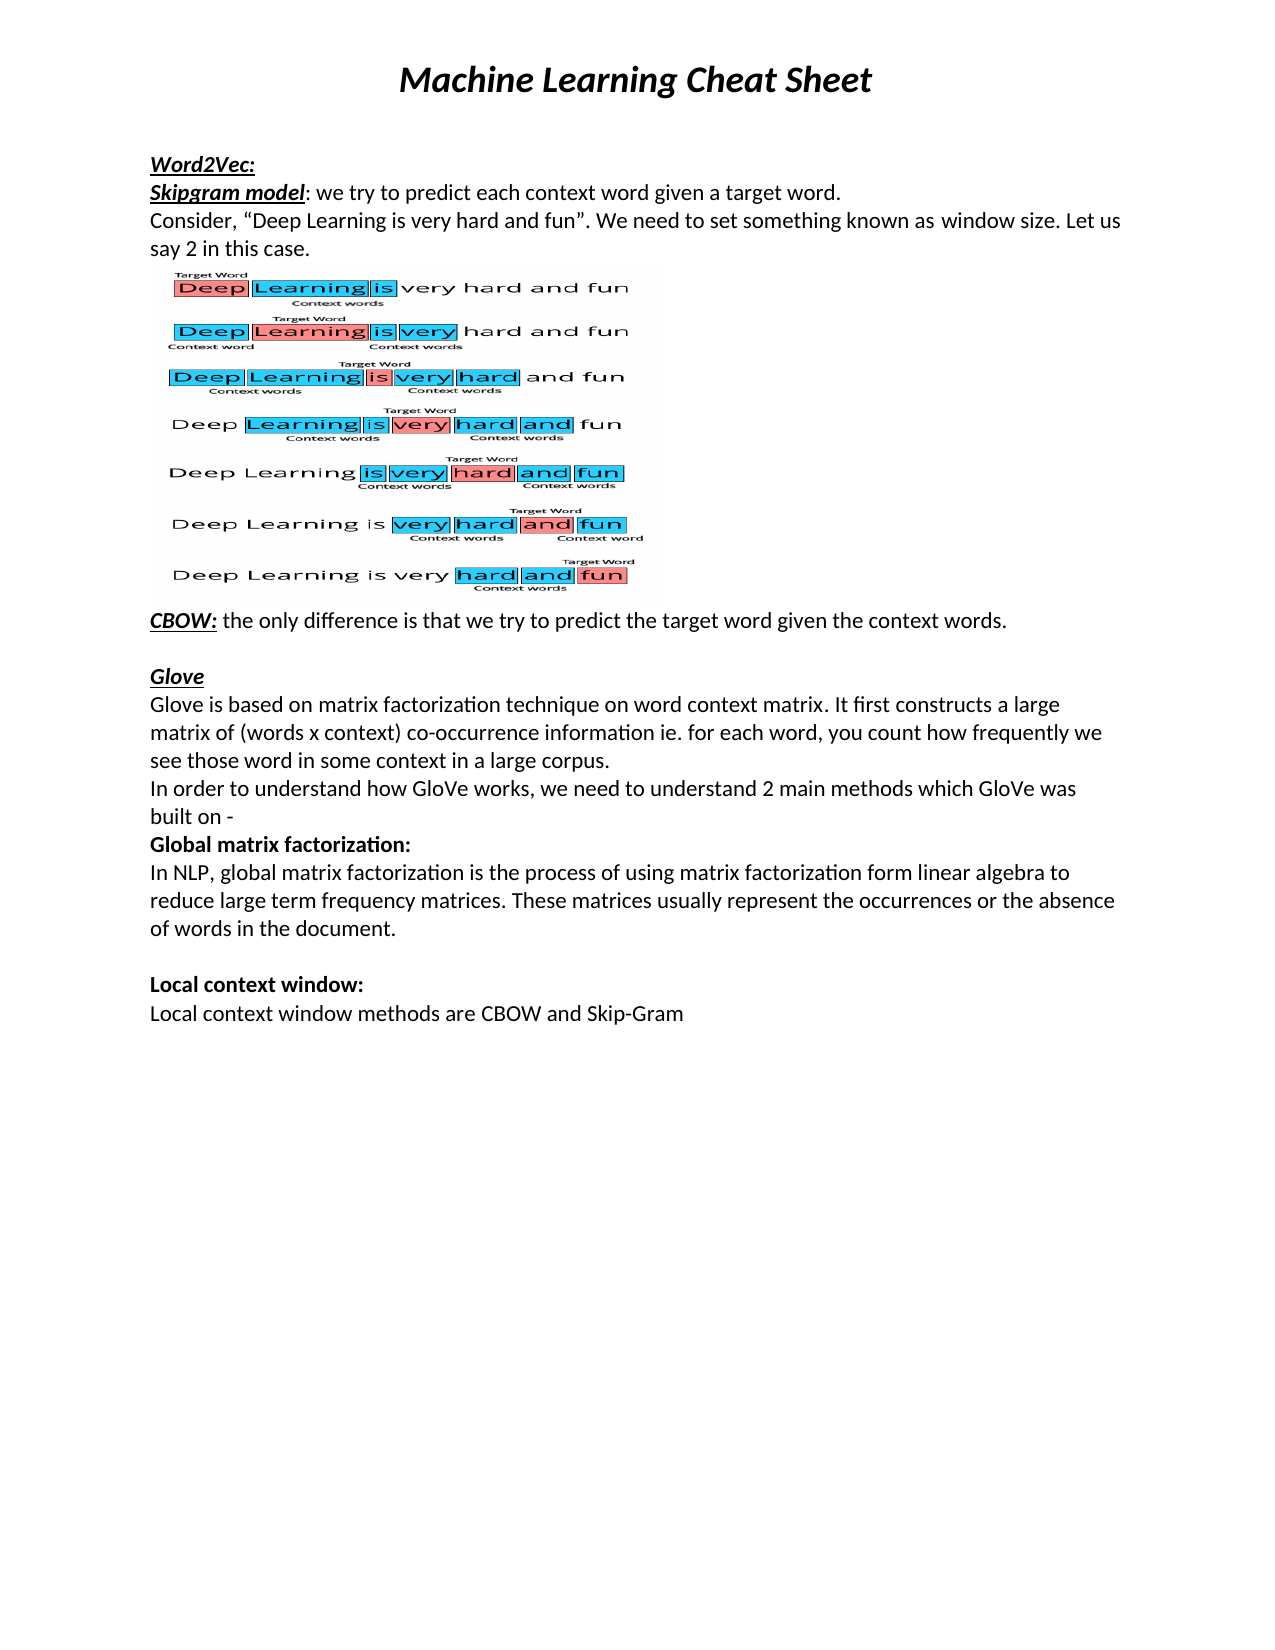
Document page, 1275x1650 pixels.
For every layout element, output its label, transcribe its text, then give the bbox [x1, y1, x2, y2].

text Global matrix factorization: [150, 831, 1125, 858]
text Glove is based on matrix factorization technique on word context matrix. It first constructs a large matrix of (words x context) co-occurrence information ie. for each word, you count how frequently we see those word in some context in a large corpus. [150, 690, 1125, 774]
text In NLP, global matrix factorization is the process of using matrix factorization form linear algebra to reduce large term frequency matrices. These matrices usually represent the occurrences or the absence of words in the document. [150, 858, 1125, 943]
picture [150, 262, 663, 607]
text CBOW: the only difference is that we try to predict the target word given the context words. [150, 606, 1125, 634]
text Word2Vec: [150, 150, 1125, 178]
text Glove [150, 662, 1125, 690]
text Local context window: [150, 971, 1125, 999]
text Consider, “Deep Learning is very hard and fun”. We need to set something known as window size. Let us say 2 in this case. [150, 206, 1125, 262]
text Local context window methods are CBOW and Skip-Gram [150, 999, 1125, 1027]
text In order to understand how GloVe works, we need to understand 2 main methods which GloVe was built on - [150, 774, 1125, 831]
text Skipgram model: we try to predict each context word given a target word. [150, 178, 1125, 206]
